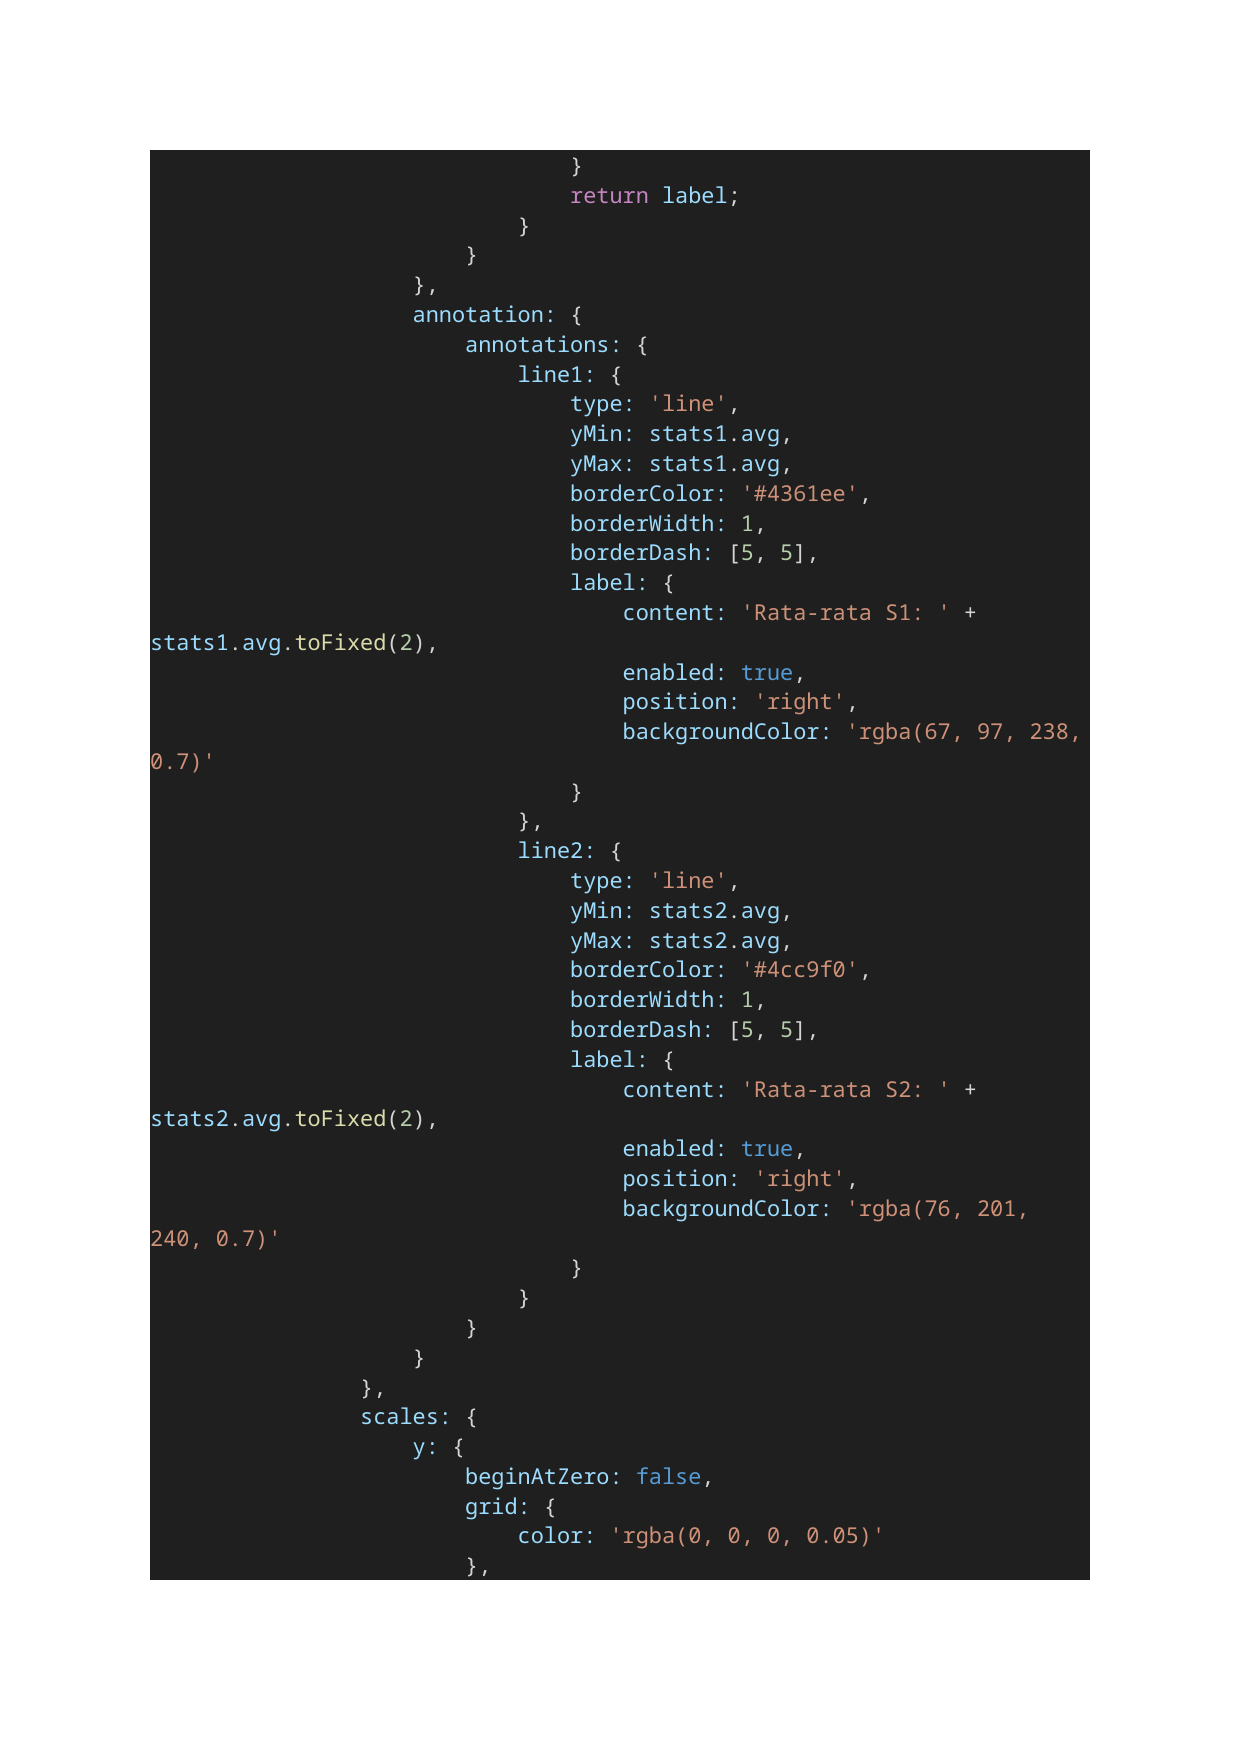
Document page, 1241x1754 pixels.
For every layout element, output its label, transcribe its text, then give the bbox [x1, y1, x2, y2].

text } [150, 776, 1090, 805]
text } [150, 1282, 1090, 1312]
text content: 'Rata-rata S2: ' + stats2.avg.toFixed(2), [150, 1073, 1090, 1133]
text borderDash: [5, 5], [150, 537, 1090, 567]
text line1: { [150, 358, 1090, 388]
text borderColor: '#4cc9f0', [150, 954, 1090, 984]
text backgroundColor: 'rgba(67, 97, 238, 0.7)' [150, 716, 1090, 776]
text } [150, 1252, 1090, 1282]
text yMax: stats1.avg, [150, 448, 1090, 478]
text color: 'rgba(0, 0, 0, 0.05)' [150, 1520, 1090, 1550]
text yMin: stats1.avg, [150, 418, 1090, 448]
text borderWidth: 1, [150, 507, 1090, 537]
text grid: { [150, 1491, 1090, 1520]
text } [150, 1312, 1090, 1342]
text enabled: true, [150, 656, 1090, 686]
text type: 'line', [150, 388, 1090, 418]
text y: { [150, 1431, 1090, 1461]
text beginAtZero: false, [150, 1461, 1090, 1491]
text label: { [150, 1044, 1090, 1073]
text return label; [150, 180, 1090, 209]
text }, [150, 805, 1090, 835]
text } [150, 239, 1090, 269]
text type: 'line', [150, 865, 1090, 895]
text backgroundColor: 'rgba(76, 201, 240, 0.7)' [150, 1193, 1090, 1252]
text borderDash: [5, 5], [150, 1014, 1090, 1044]
text borderWidth: 1, [150, 984, 1090, 1014]
text position: 'right', [150, 686, 1090, 716]
text yMin: stats2.avg, [150, 895, 1090, 924]
text }, [150, 1371, 1090, 1401]
text line2: { [150, 835, 1090, 865]
text borderColor: '#4361ee', [150, 478, 1090, 507]
text } [150, 209, 1090, 239]
text yMax: stats2.avg, [150, 924, 1090, 954]
text annotations: { [150, 329, 1090, 358]
text enabled: true, [150, 1133, 1090, 1163]
text label: { [150, 567, 1090, 597]
text position: 'right', [150, 1163, 1090, 1193]
text } [150, 150, 1090, 180]
text scales: { [150, 1401, 1090, 1431]
text } [150, 1342, 1090, 1371]
text }, [150, 269, 1090, 299]
text content: 'Rata-rata S1: ' + stats1.avg.toFixed(2), [150, 597, 1090, 656]
text }, [150, 1550, 1090, 1580]
text annotation: { [150, 299, 1090, 329]
